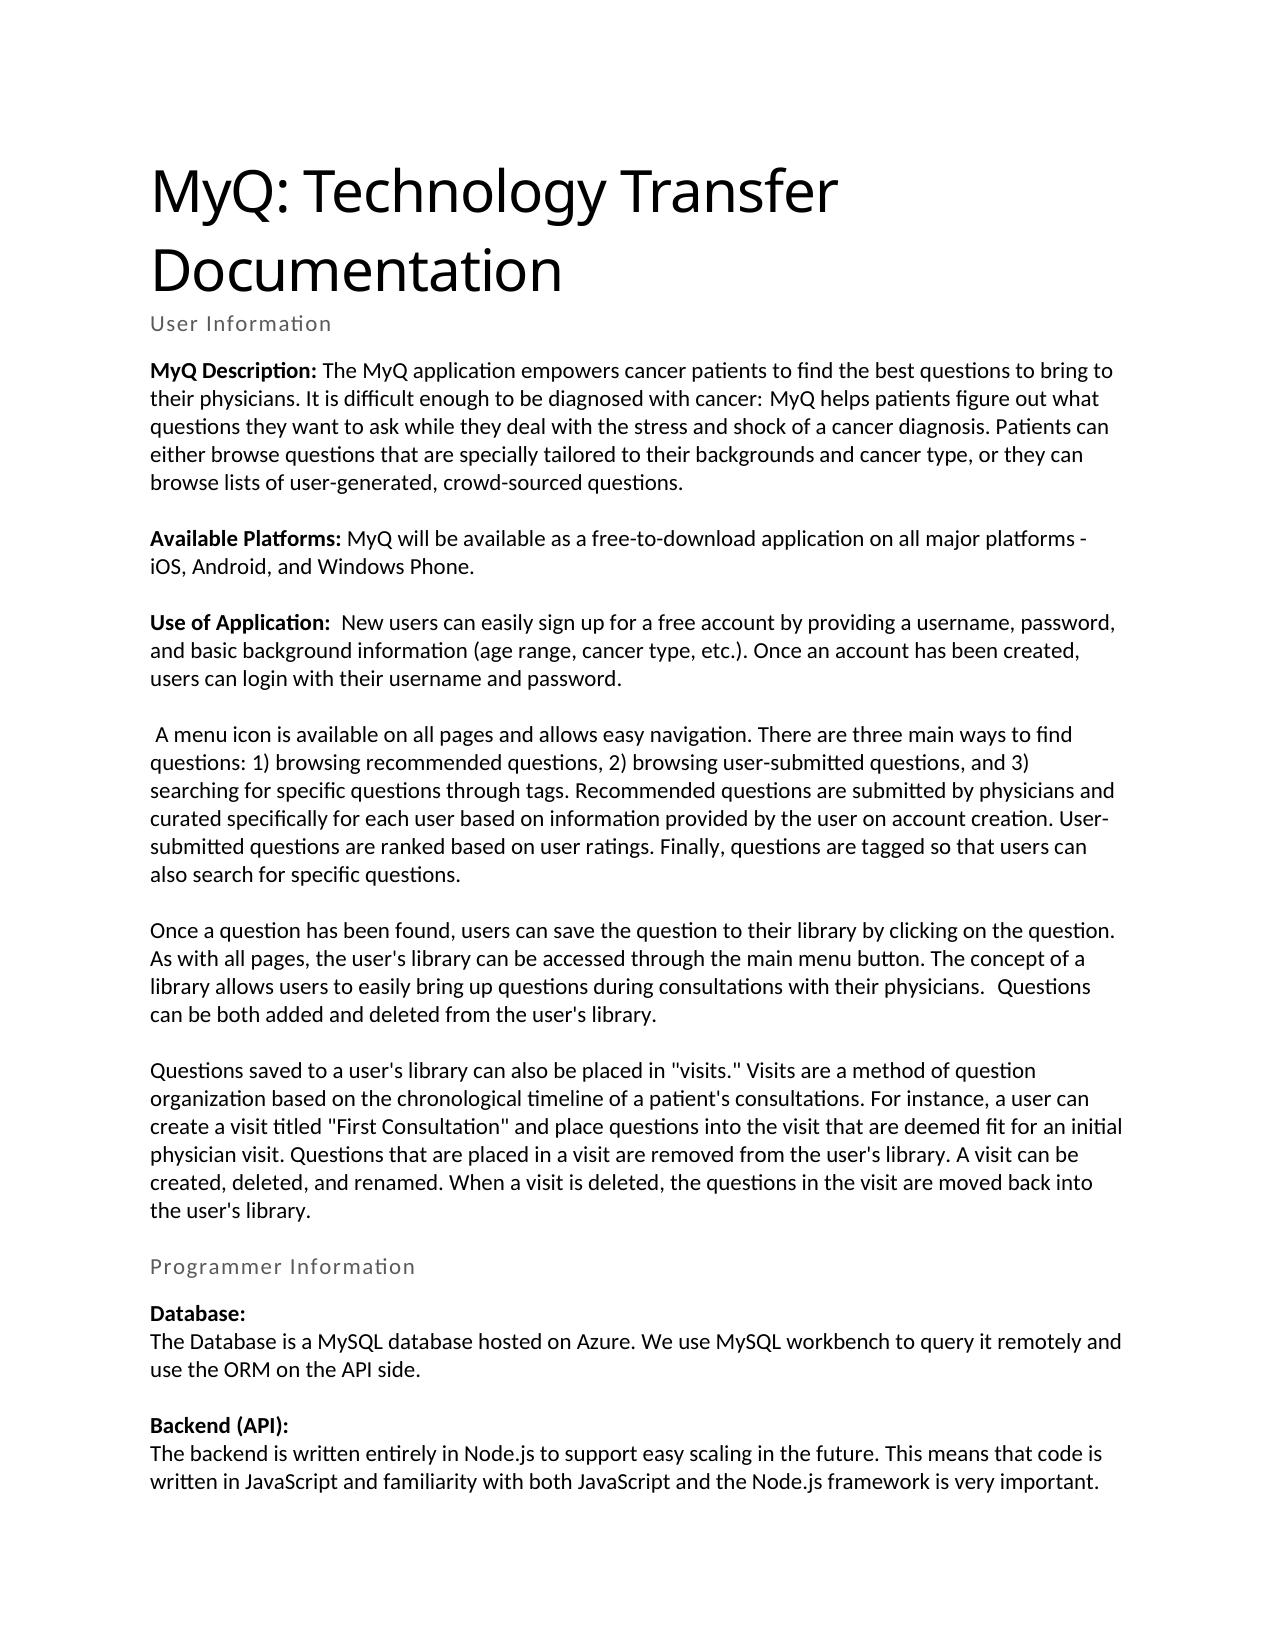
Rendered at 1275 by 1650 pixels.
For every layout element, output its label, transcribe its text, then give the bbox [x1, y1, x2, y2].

text Backend (API): [150, 1411, 1125, 1439]
text The backend is written entirely in Node.js to support easy scaling in the future. This means that code is written in JavaScript and familiarity with both JavaScript and the Node.js framework is very important. [150, 1439, 1125, 1496]
text Database: [150, 1299, 1125, 1327]
text MyQ Description: The MyQ application empowers cancer patients to find the best questions to bring to their physicians. It is difficult enough to be diagnosed with cancer: MyQ helps patients figure out what questions they want to ask while they deal with the stress and shock of a cancer diagnosis. Patients can either browse questions that are specially tailored to their backgrounds and cancer type, or they can browse lists of user-generated, crowd-sourced questions. [150, 356, 1125, 496]
text Questions saved to a user's library can also be placed in "visits." Visits are a method of question organization based on the chronological timeline of a patient's consultations. For instance, a user can create a visit titled "First Consultation" and place questions into the visit that are deemed fit for an initial physician visit. Questions that are placed in a visit are removed from the user's library. A visit can be created, deleted, and renamed. When a visit is deleted, the questions in the visit are moved back into the user's library. [150, 1056, 1125, 1224]
text Once a question has been found, users can save the question to their library by clicking on the question. As with all pages, the user's library can be accessed through the main menu button. The concept of a library allows users to easily bring up questions during consultations with their physicians. Questions can be both added and deleted from the user's library. [150, 916, 1125, 1028]
text A menu icon is available on all pages and allows easy navigation. There are three main ways to find questions: 1) browsing recommended questions, 2) browsing user-submitted questions, and 3) searching for specific questions through tags. Recommended questions are submitted by physicians and curated specifically for each user based on information provided by the user on account creation. User-submitted questions are ranked based on user ratings. Finally, questions are tagged so that users can also search for specific questions. [150, 720, 1125, 888]
text Use of Application: New users can easily sign up for a free account by providing a username, password, and basic background information (age range, cancer type, etc.). Once an account has been created, users can login with their username and password. [150, 608, 1125, 692]
title MyQ: Technology Transfer Documentation [150, 150, 1125, 309]
text Available Platforms: MyQ will be available as a free-to-download application on all major platforms - iOS, Android, and Windows Phone. [150, 524, 1125, 580]
subtitle User Information [150, 309, 1125, 337]
text The Database is a MySQL database hosted on Azure. We use MySQL workbench to query it remotely and use the ORM on the API side. [150, 1327, 1125, 1383]
subtitle Programmer Information [150, 1252, 1125, 1281]
